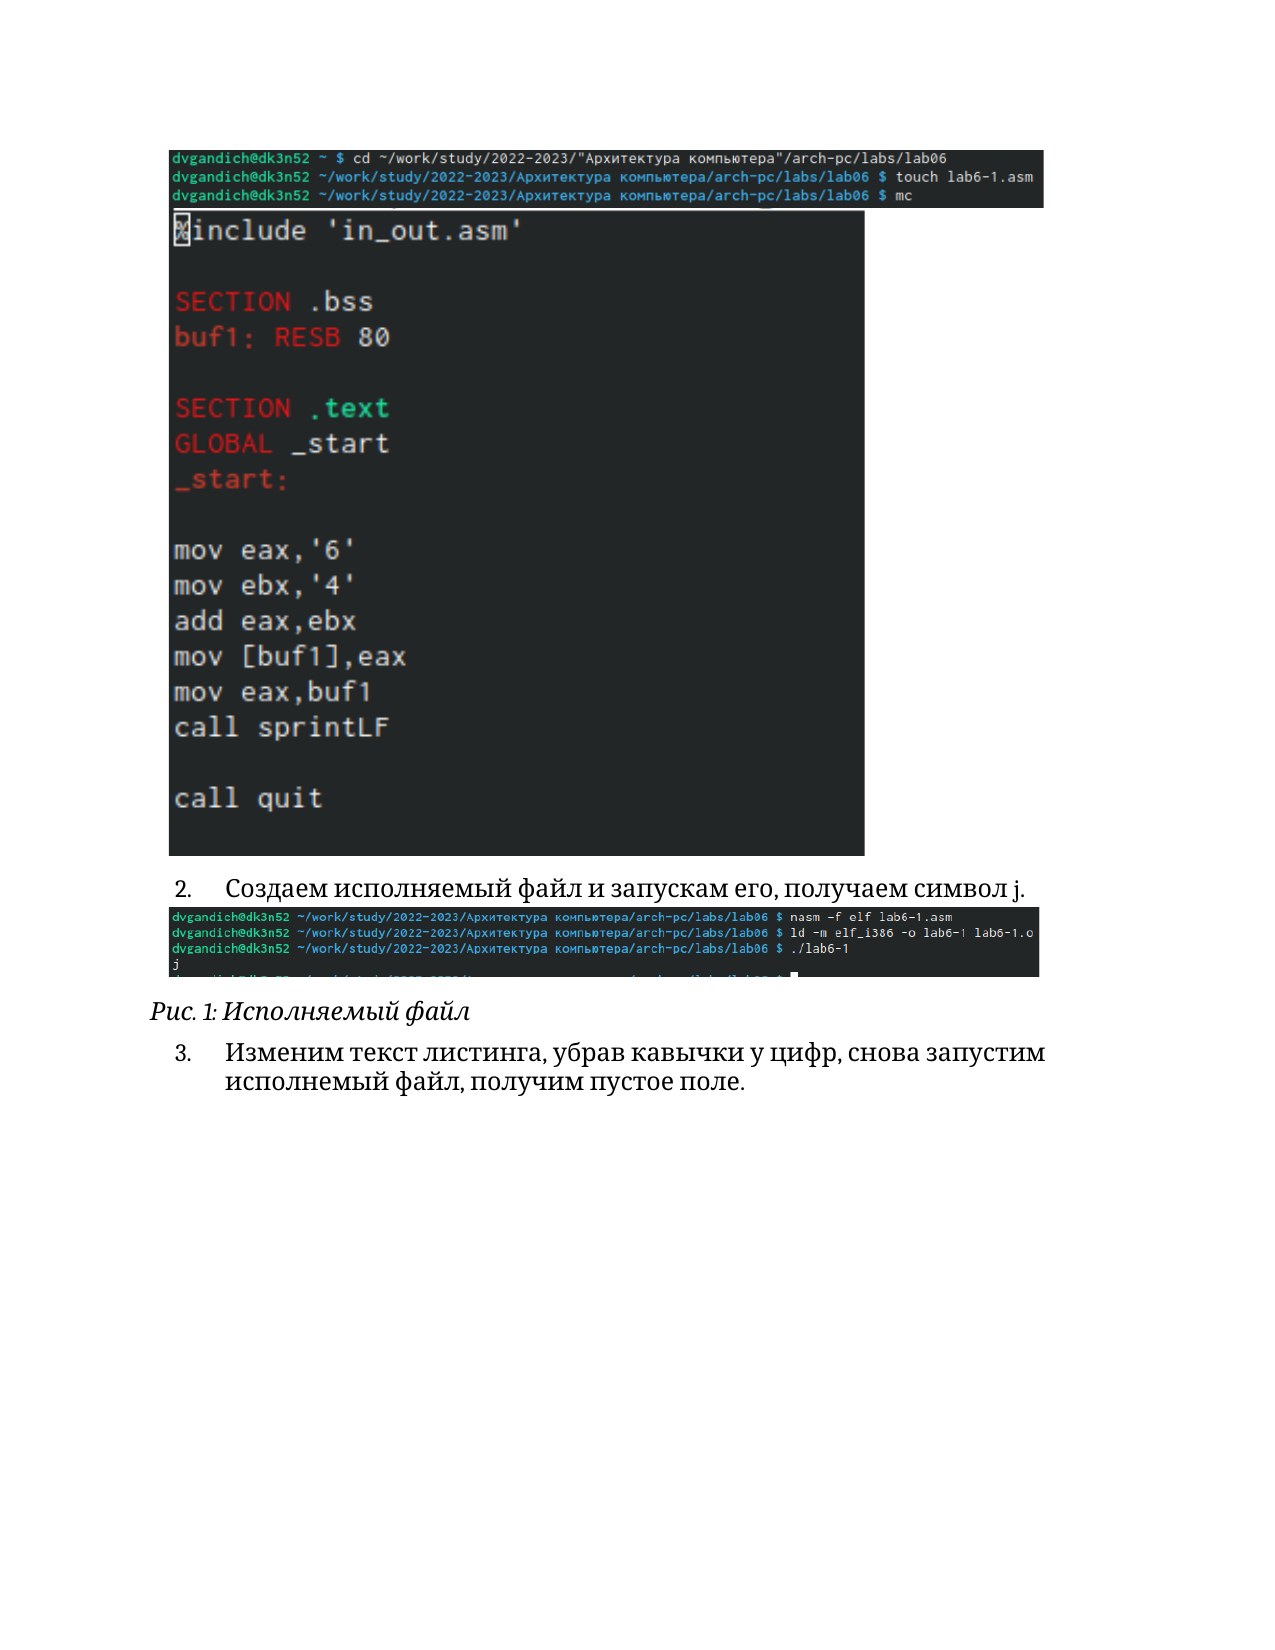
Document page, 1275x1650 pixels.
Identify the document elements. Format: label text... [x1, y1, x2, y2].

picture [168, 907, 1044, 977]
text Рис. 1: Исполняемый файл [150, 998, 1125, 1027]
list Изменим текст листинга, убрав кавычки у цифр, снова запустим исполнемый файл, получим пустое поле. [175, 1039, 1125, 1097]
list Создаем исполняемый файл и запускам его, получаем символ j. [175, 875, 1125, 903]
picture [168, 150, 1044, 856]
